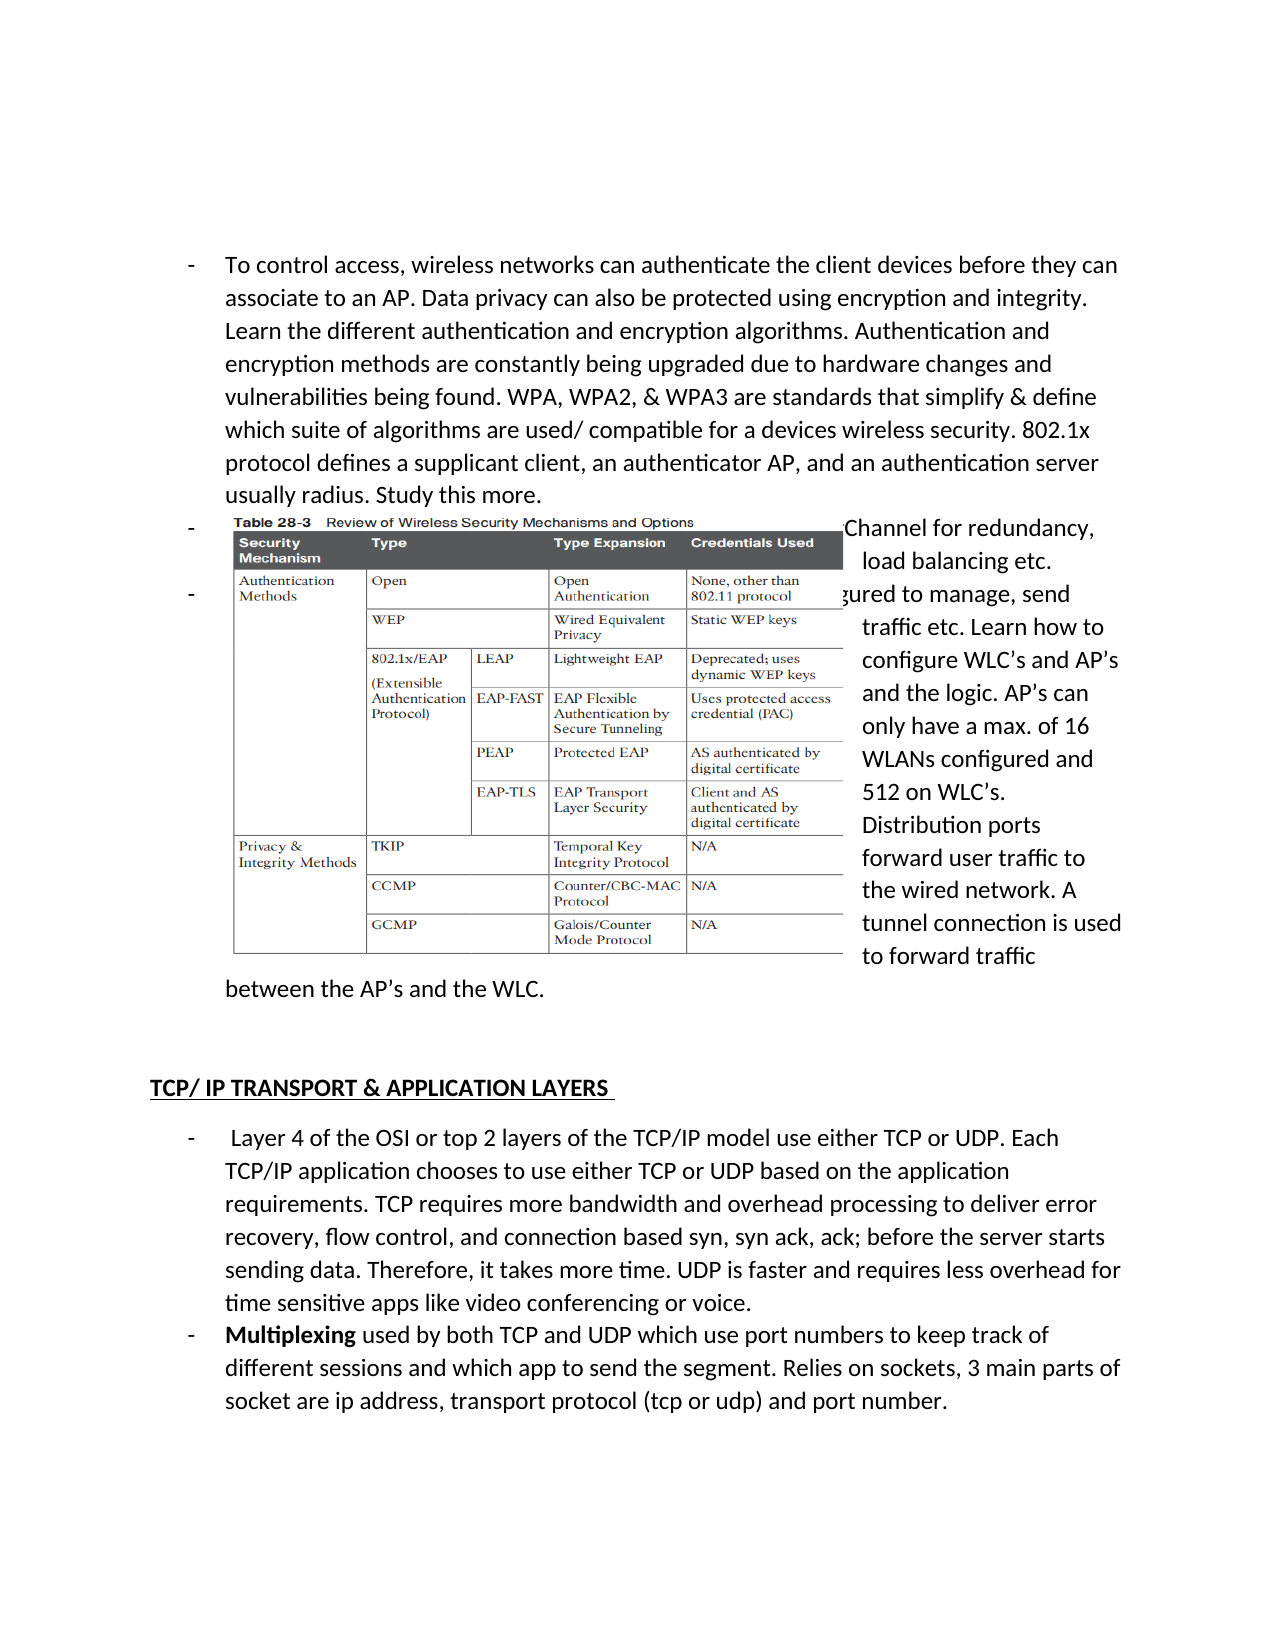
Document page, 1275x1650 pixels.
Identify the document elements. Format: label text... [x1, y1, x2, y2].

text TCP/ IP TRANSPORT & APPLICATION LAYERS [150, 1072, 1125, 1103]
list LAG bundles WLC’s logical ports in an AP kind of like an EtherChannel for redundancy, load balancing etc. [187, 512, 1125, 576]
list Multiplexing used by both TCP and UDP which use port numbers to keep track of different sessions and which app to send the segment. Relies on sockets, 3 main parts of socket are ip address, transport protocol (tcp or udp) and port number. [187, 1319, 1125, 1416]
list Layer 4 of the OSI or top 2 layers of the TCP/IP model use either TCP or UDP. Each TCP/IP application chooses to use either TCP or UDP based on the application requirements. TCP requires more bandwidth and overhead processing to deliver error recovery, flow control, and connection based syn, syn ack, ack; before the server starts sending data. Therefore, it takes more time. UDP is faster and requires less overhead for time sensitive apps like video conferencing or voice. [187, 1122, 1125, 1317]
picture [225, 513, 844, 957]
list To control access, wireless networks can authenticate the client devices before they can associate to an AP. Data privacy can also be protected using encryption and integrity. Learn the different authentication and encryption algorithms. Authentication and encryption methods are constantly being upgraded due to hardware changes and vulnerabilities being found. WPA, WPA2, & WPA3 are standards that simplify & define which suite of algorithms are used/ compatible for a devices wireless security. 802.1x protocol defines a supplicant client, an authenticator AP, and an authentication server usually radius. Study this more. [187, 249, 1125, 510]
